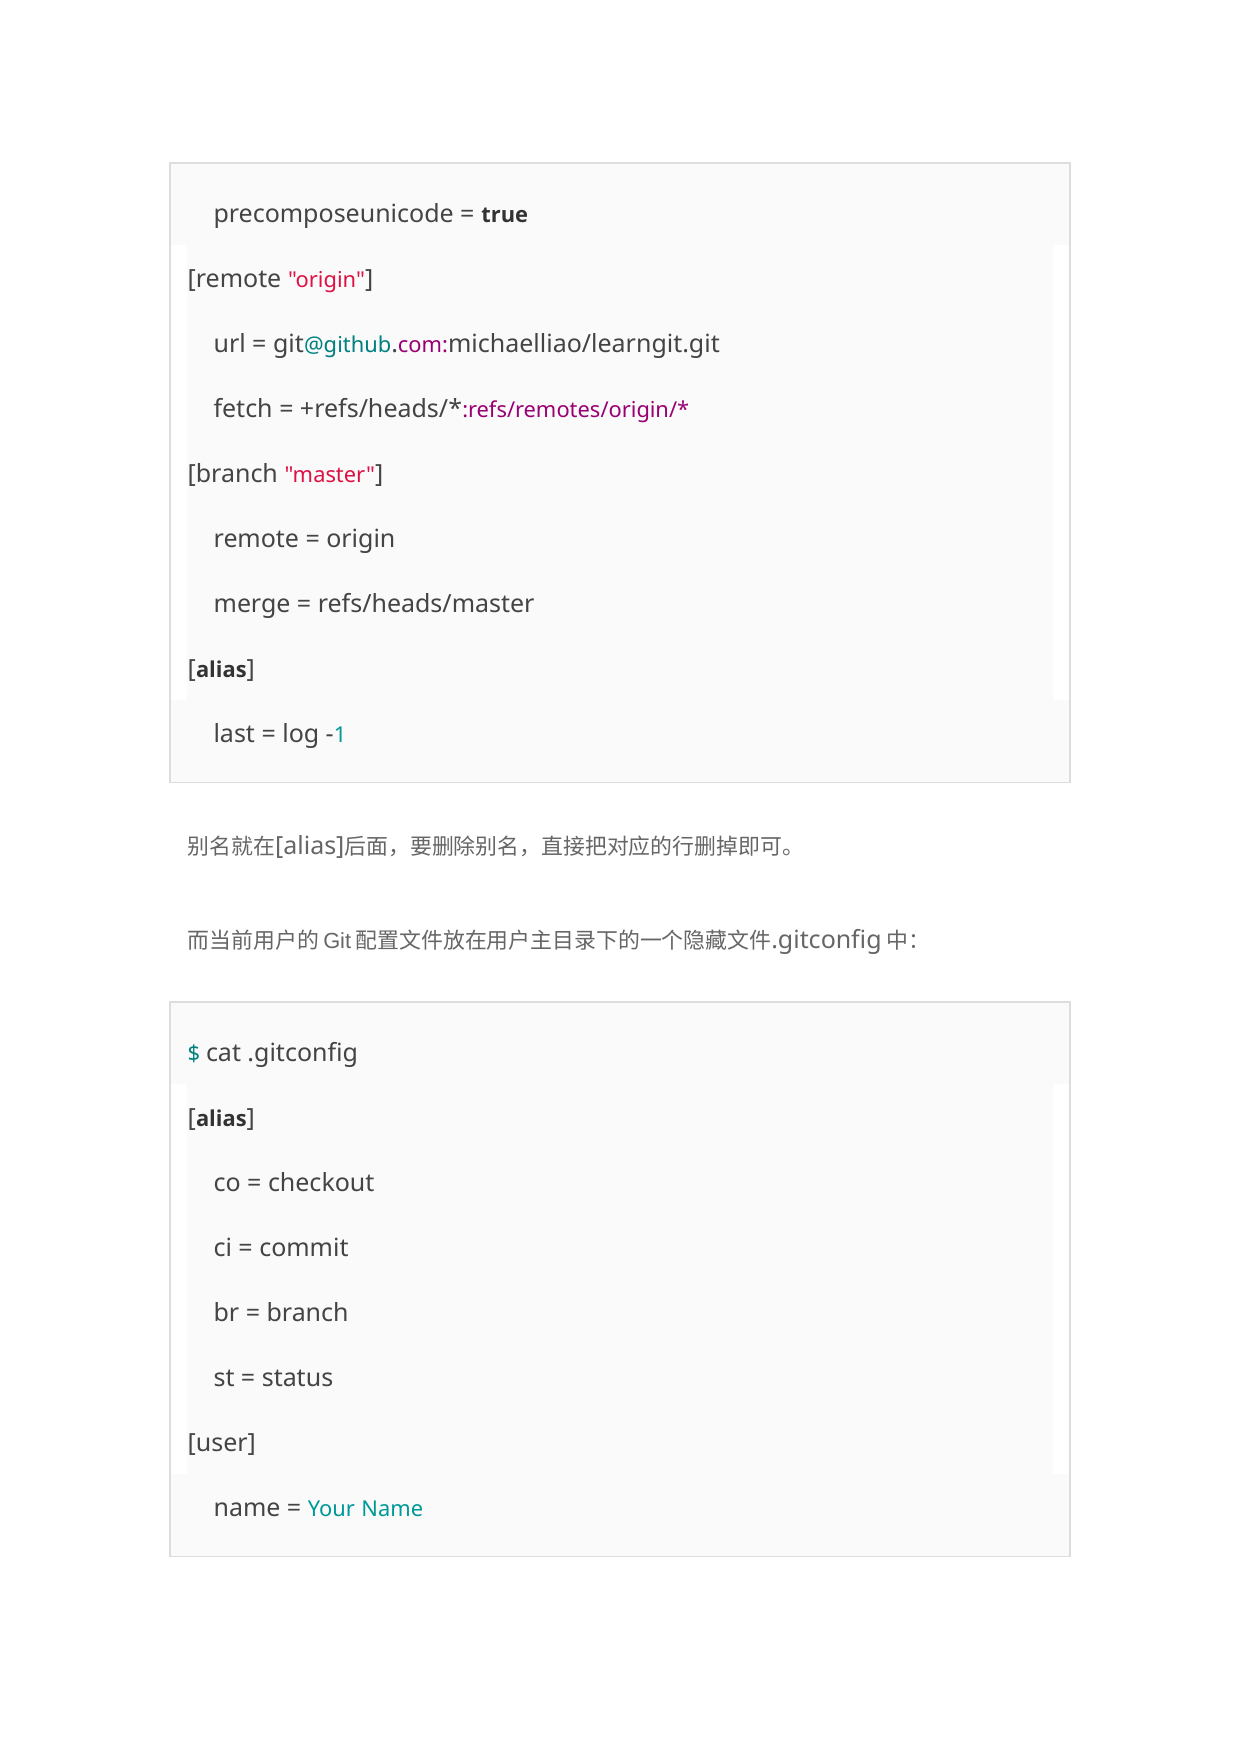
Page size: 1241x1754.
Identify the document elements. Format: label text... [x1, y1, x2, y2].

text 配置文件放哪了？每个仓库的Git配置文件都放在.git/config文件中： [187, 415, 1053, 480]
text remote = origin [187, 1308, 1053, 1373]
text precomposeunicode = true [187, 983, 1053, 1048]
text 配置文件 [187, 162, 1053, 259]
text [branch "master"] [187, 1243, 1053, 1308]
text bare = false [187, 788, 1053, 853]
text logallrefupdates = true [187, 853, 1053, 918]
text repositoryformatversion = 0 [187, 658, 1053, 723]
text url = git@github.com:michaelliao/learngit.git [187, 1113, 1053, 1178]
text [remote "origin"] [187, 1048, 1053, 1113]
text merge = refs/heads/master [187, 1373, 1053, 1438]
text ignorecase = true [187, 918, 1053, 983]
text $ cat .git/config [171, 511, 1069, 593]
text last = log -1 [171, 1484, 1069, 1584]
text [core] [187, 593, 1053, 658]
text filemode = true [187, 723, 1053, 788]
text fetch = +refs/heads/*:refs/remotes/origin/* [187, 1178, 1053, 1243]
text [alias] [187, 1438, 1053, 1484]
text 配置Git的时候，加上--global是针对当前用户起作用的，如果不加，那只针对当前的仓库起作用。 [187, 289, 1053, 386]
